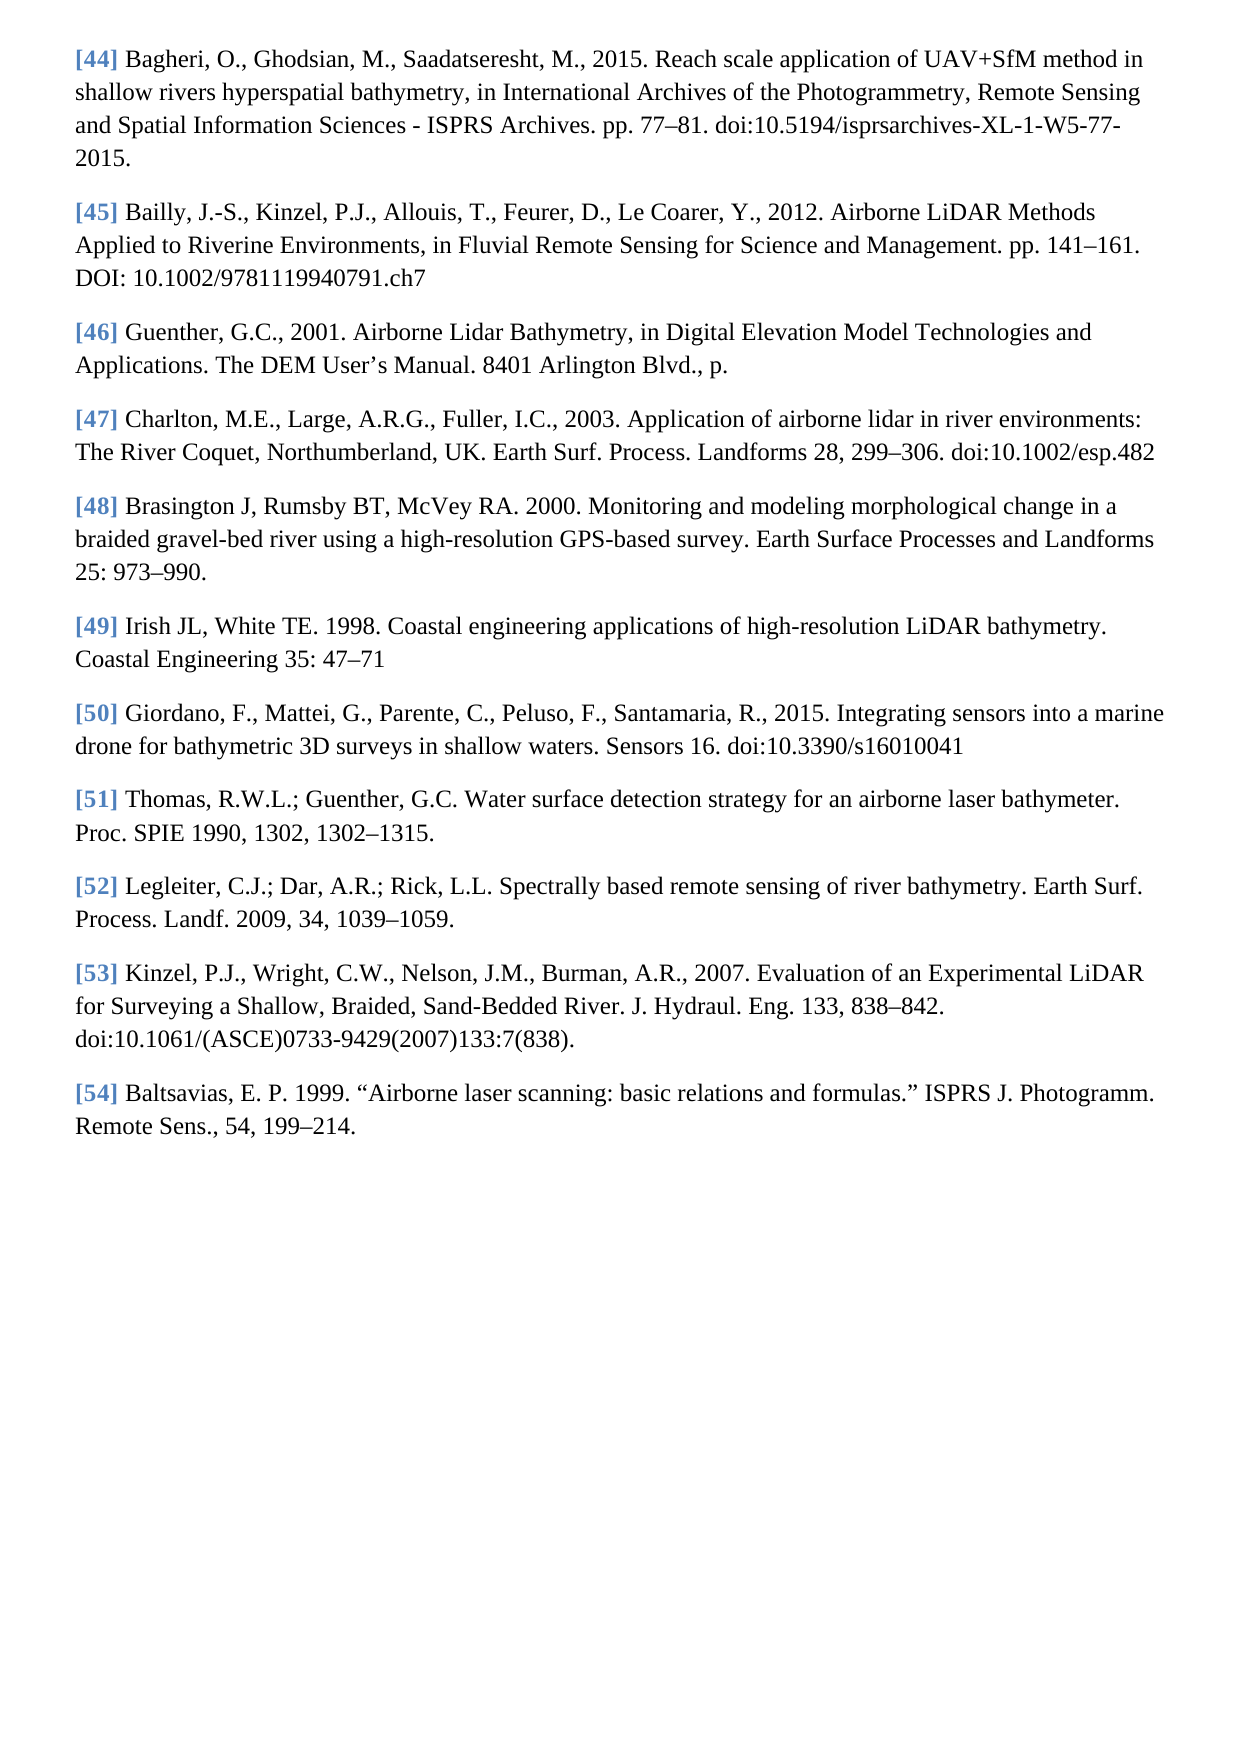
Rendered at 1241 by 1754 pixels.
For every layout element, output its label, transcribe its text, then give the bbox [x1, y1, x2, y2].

text [47] Charlton, M.E., Large, A.R.G., Fuller, I.C., 2003. Application of airborne lidar in river environments: The River Coquet, Northumberland, UK. Earth Surf. Process. Landforms 28, 299–306. doi:10.1002/esp.482 [75, 404, 1165, 466]
text [46] Guenther, G.C., 2001. Airborne Lidar Bathymetry, in Digital Elevation Model Technologies and Applications. The DEM User’s Manual. 8401 Arlington Blvd., p. [75, 317, 1165, 379]
text [49] Irish JL, White TE. 1998. Coastal engineering applications of high-resolution LiDAR bathymetry. Coastal Engineering 35: 47–71 [75, 611, 1165, 673]
text [54] Baltsavias, E. P. 1999. “Airborne laser scanning: basic relations and formulas.” ISPRS J. Photogramm. Remote Sens., 54, 199–214. [75, 1078, 1165, 1140]
text [44] Bagheri, O., Ghodsian, M., Saadatseresht, M., 2015. Reach scale application of UAV+SfM method in shallow rivers hyperspatial bathymetry, in International Archives of the Photogrammetry, Remote Sensing and Spatial Information Sciences - ISPRS Archives. pp. 77–81. doi:10.5194/isprsarchives-XL-1-W5-77-2015. [75, 44, 1165, 172]
text [50] Giordano, F., Mattei, G., Parente, C., Peluso, F., Santamaria, R., 2015. Integrating sensors into a marine drone for bathymetric 3D surveys in shallow waters. Sensors 16. doi:10.3390/s16010041 [75, 698, 1165, 759]
text [53] Kinzel, P.J., Wright, C.W., Nelson, J.M., Burman, A.R., 2007. Evaluation of an Experimental LiDAR for Surveying a Shallow, Braided, Sand-Bedded River. J. Hydraul. Eng. 133, 838–842. doi:10.1061/(ASCE)0733-9429(2007)133:7(838). [75, 958, 1165, 1053]
text [51] Thomas, R.W.L.; Guenther, G.C. Water surface detection strategy for an airborne laser bathymeter. Proc. SPIE 1990, 1302, 1302–1315. [75, 784, 1165, 846]
text [52] Legleiter, C.J.; Dar, A.R.; Rick, L.L. Spectrally based remote sensing of river bathymetry. Earth Surf. Process. Landf. 2009, 34, 1039–1059. [75, 871, 1165, 933]
text [48] Brasington J, Rumsby BT, McVey RA. 2000. Monitoring and modeling morphological change in a braided gravel-bed river using a high-resolution GPS-based survey. Earth Surface Processes and Landforms 25: 973–990. [75, 491, 1165, 586]
text [45] Bailly, J.-S., Kinzel, P.J., Allouis, T., Feurer, D., Le Coarer, Y., 2012. Airborne LiDAR Methods Applied to Riverine Environments, in Fluvial Remote Sensing for Science and Management. pp. 141–161. DOI: 10.1002/9781119940791.ch7 [75, 197, 1165, 292]
